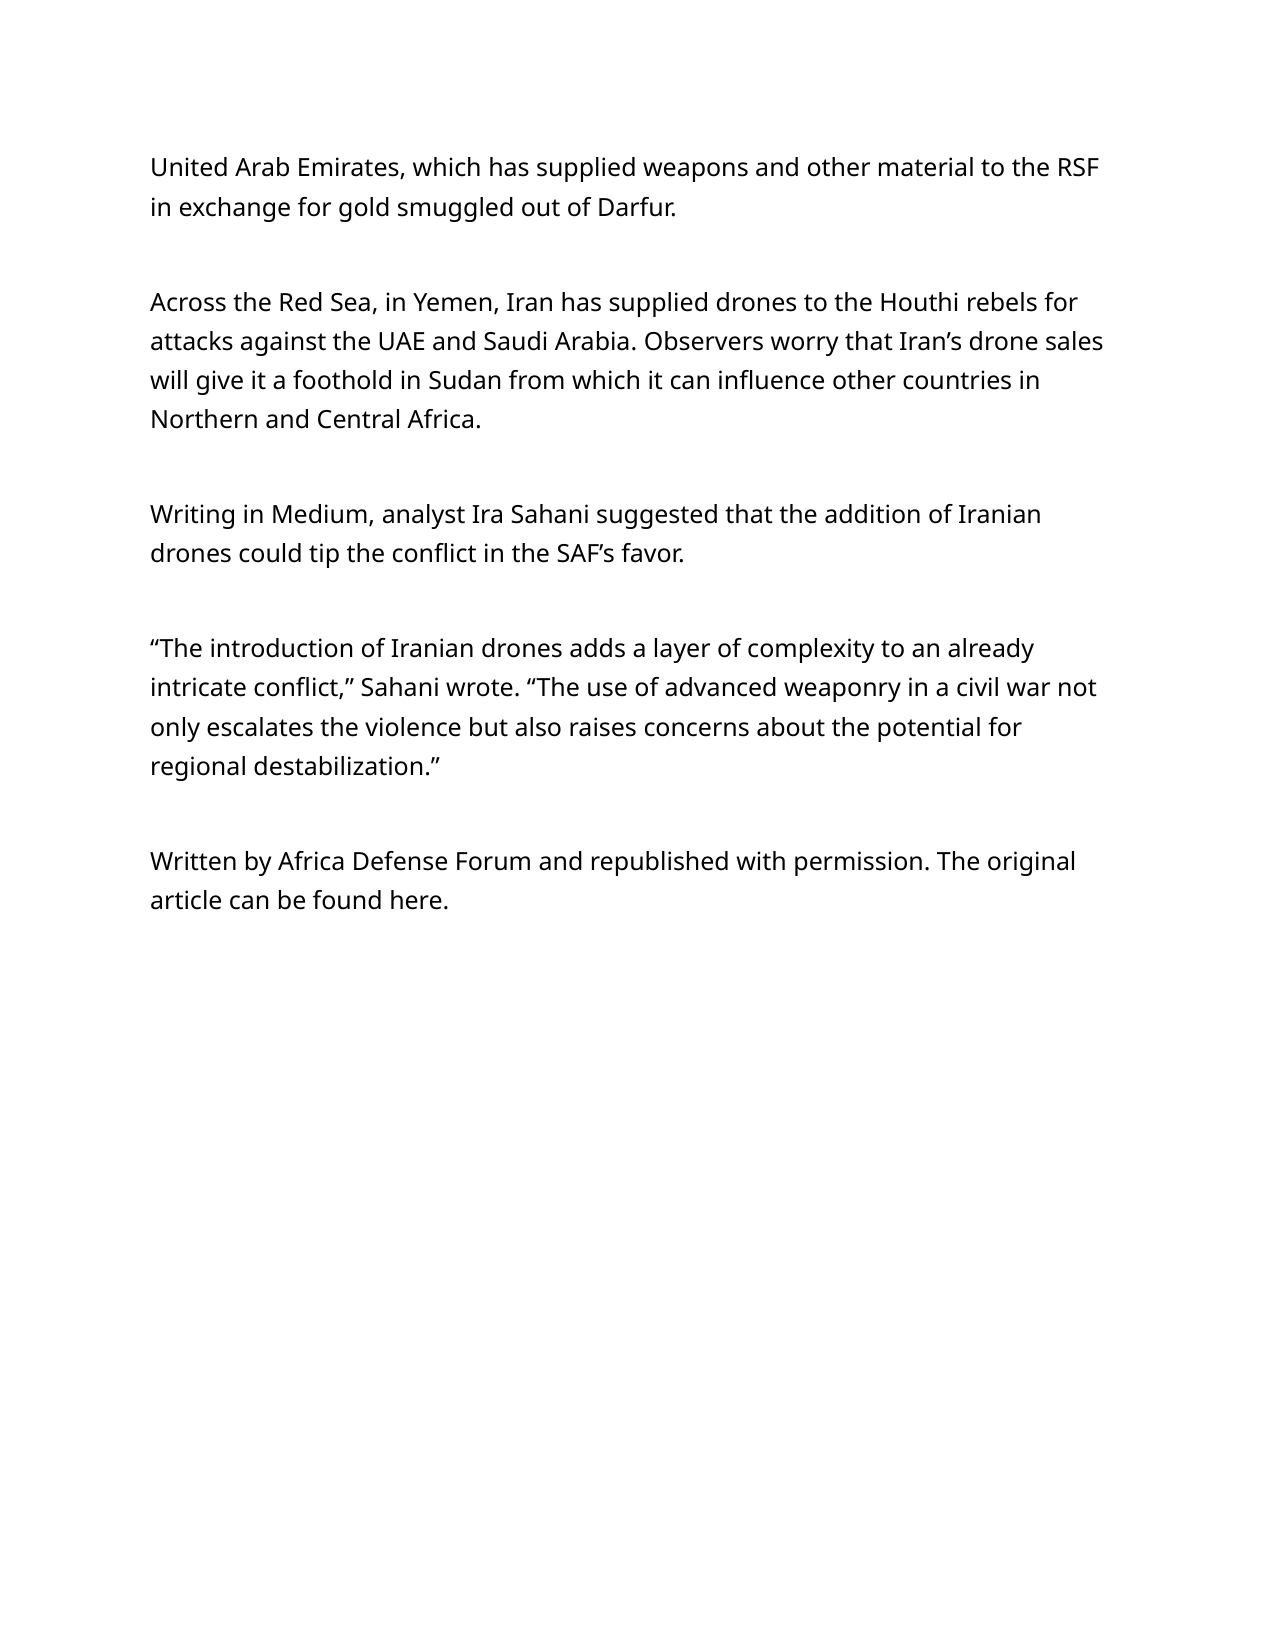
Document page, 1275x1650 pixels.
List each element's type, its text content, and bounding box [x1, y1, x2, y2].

text Writing in Medium, analyst Ira Sahani suggested that the addition of Iranian drones could tip the conflict in the SAF’s favor. [150, 497, 1125, 609]
text Written by Africa Defense Forum and republished with permission. The original article can be found here. [150, 843, 1125, 956]
text “The introduction of Iranian drones adds a layer of complexity to an already intricate conflict,” Sahani wrote. “The use of advanced weaponry in a civil war not only escalates the violence but also raises concerns about the potential for regional destabilization.” [150, 631, 1125, 822]
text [150, 150, 1125, 262]
text Across the Red Sea, in Yemen, Iran has supplied drones to the Houthi rebels for attacks against the UAE and Saudi Arabia. Observers worry that Iran’s drone sales will give it a foothold in Sudan from which it can influence other countries in Northern and Central Africa. [150, 284, 1125, 475]
